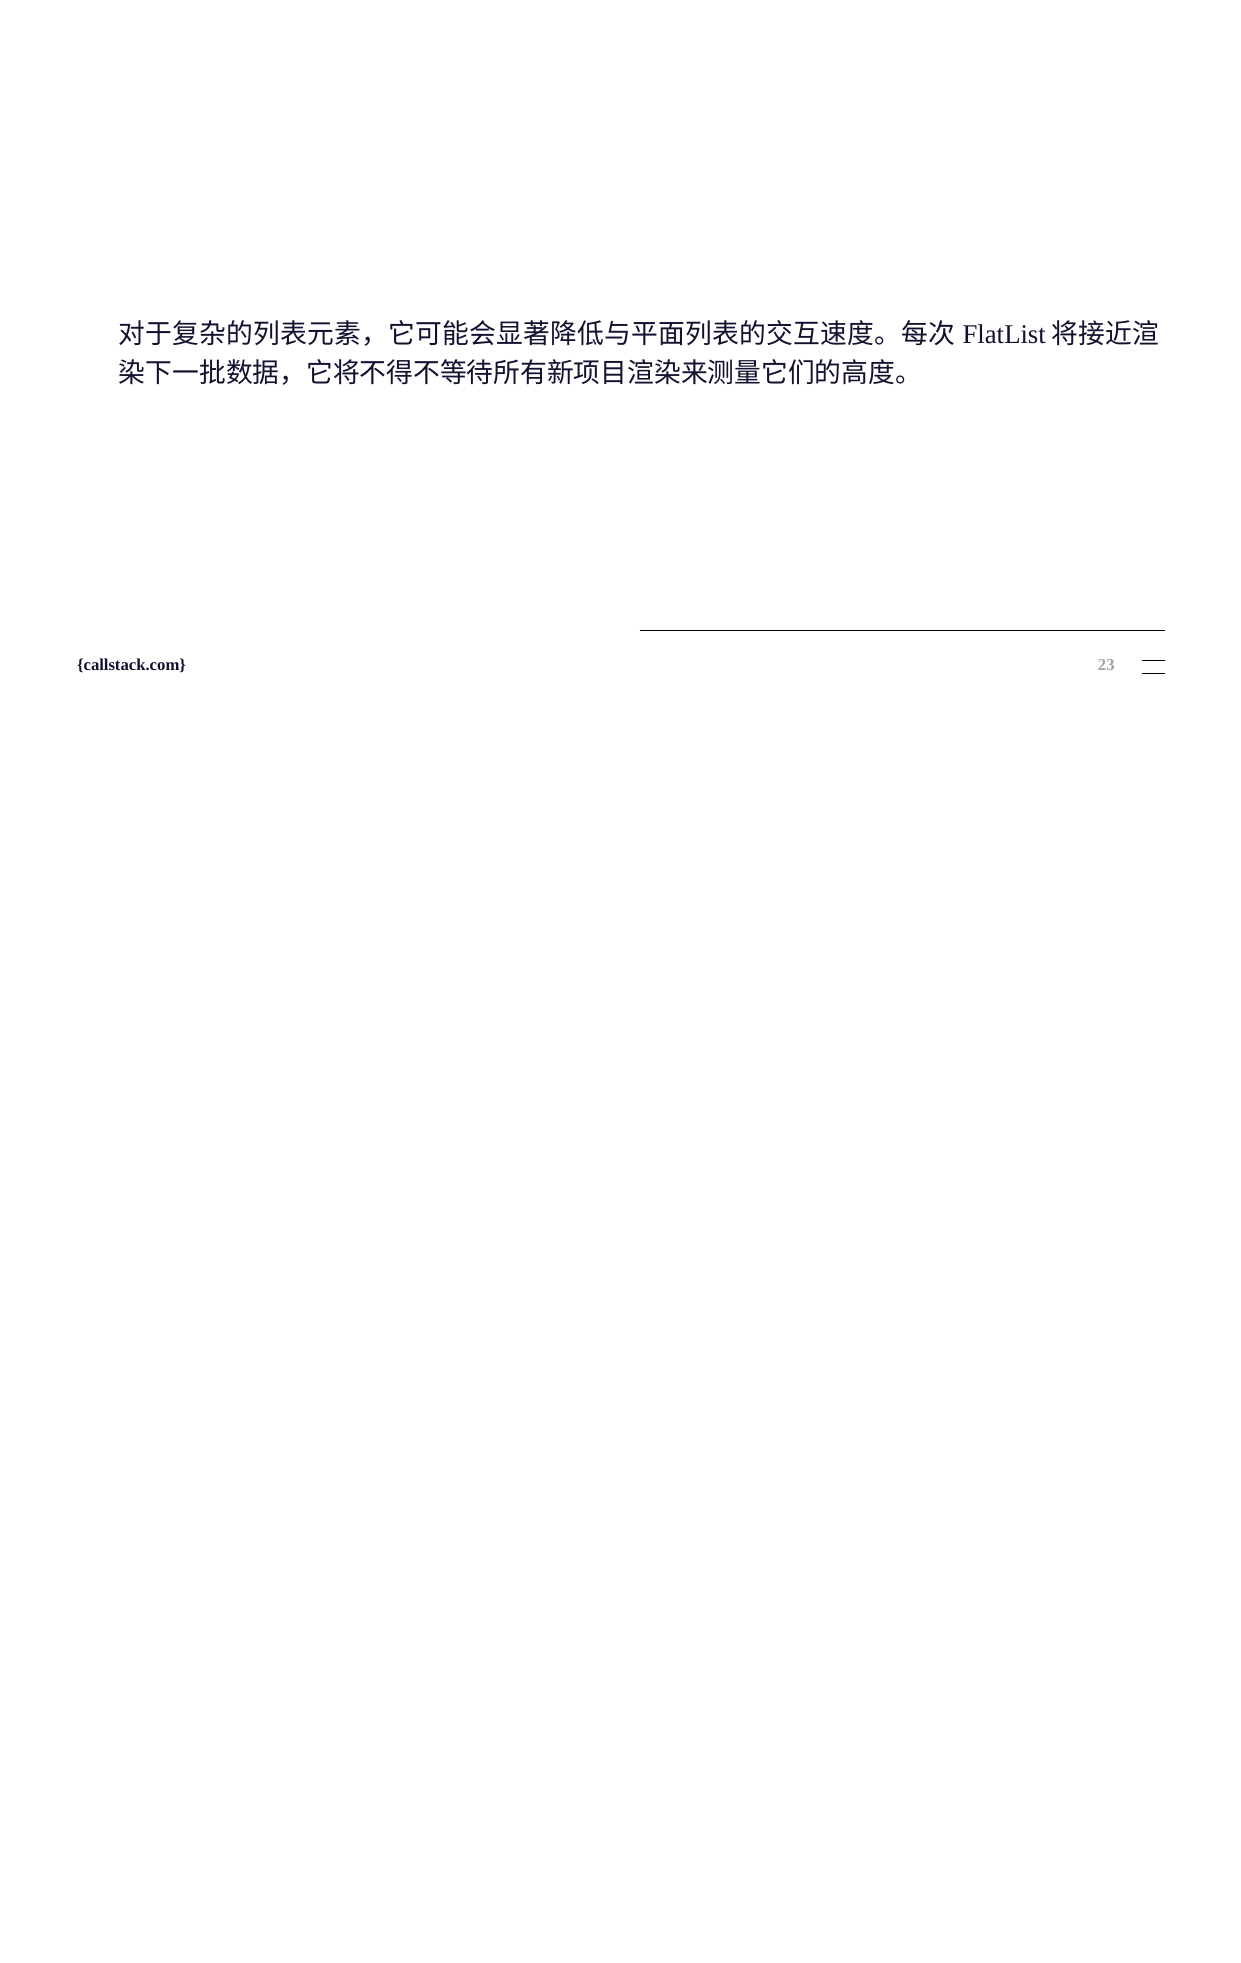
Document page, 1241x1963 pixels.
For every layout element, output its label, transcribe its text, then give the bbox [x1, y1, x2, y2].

text 对于复杂的列表元素，它可能会显著降低与平面列表的交互速度。每次FlatList将接近渲染下一批数据，它将不得不等待所有新项目渲染来测量它们的高度。 [119, 266, 1159, 391]
